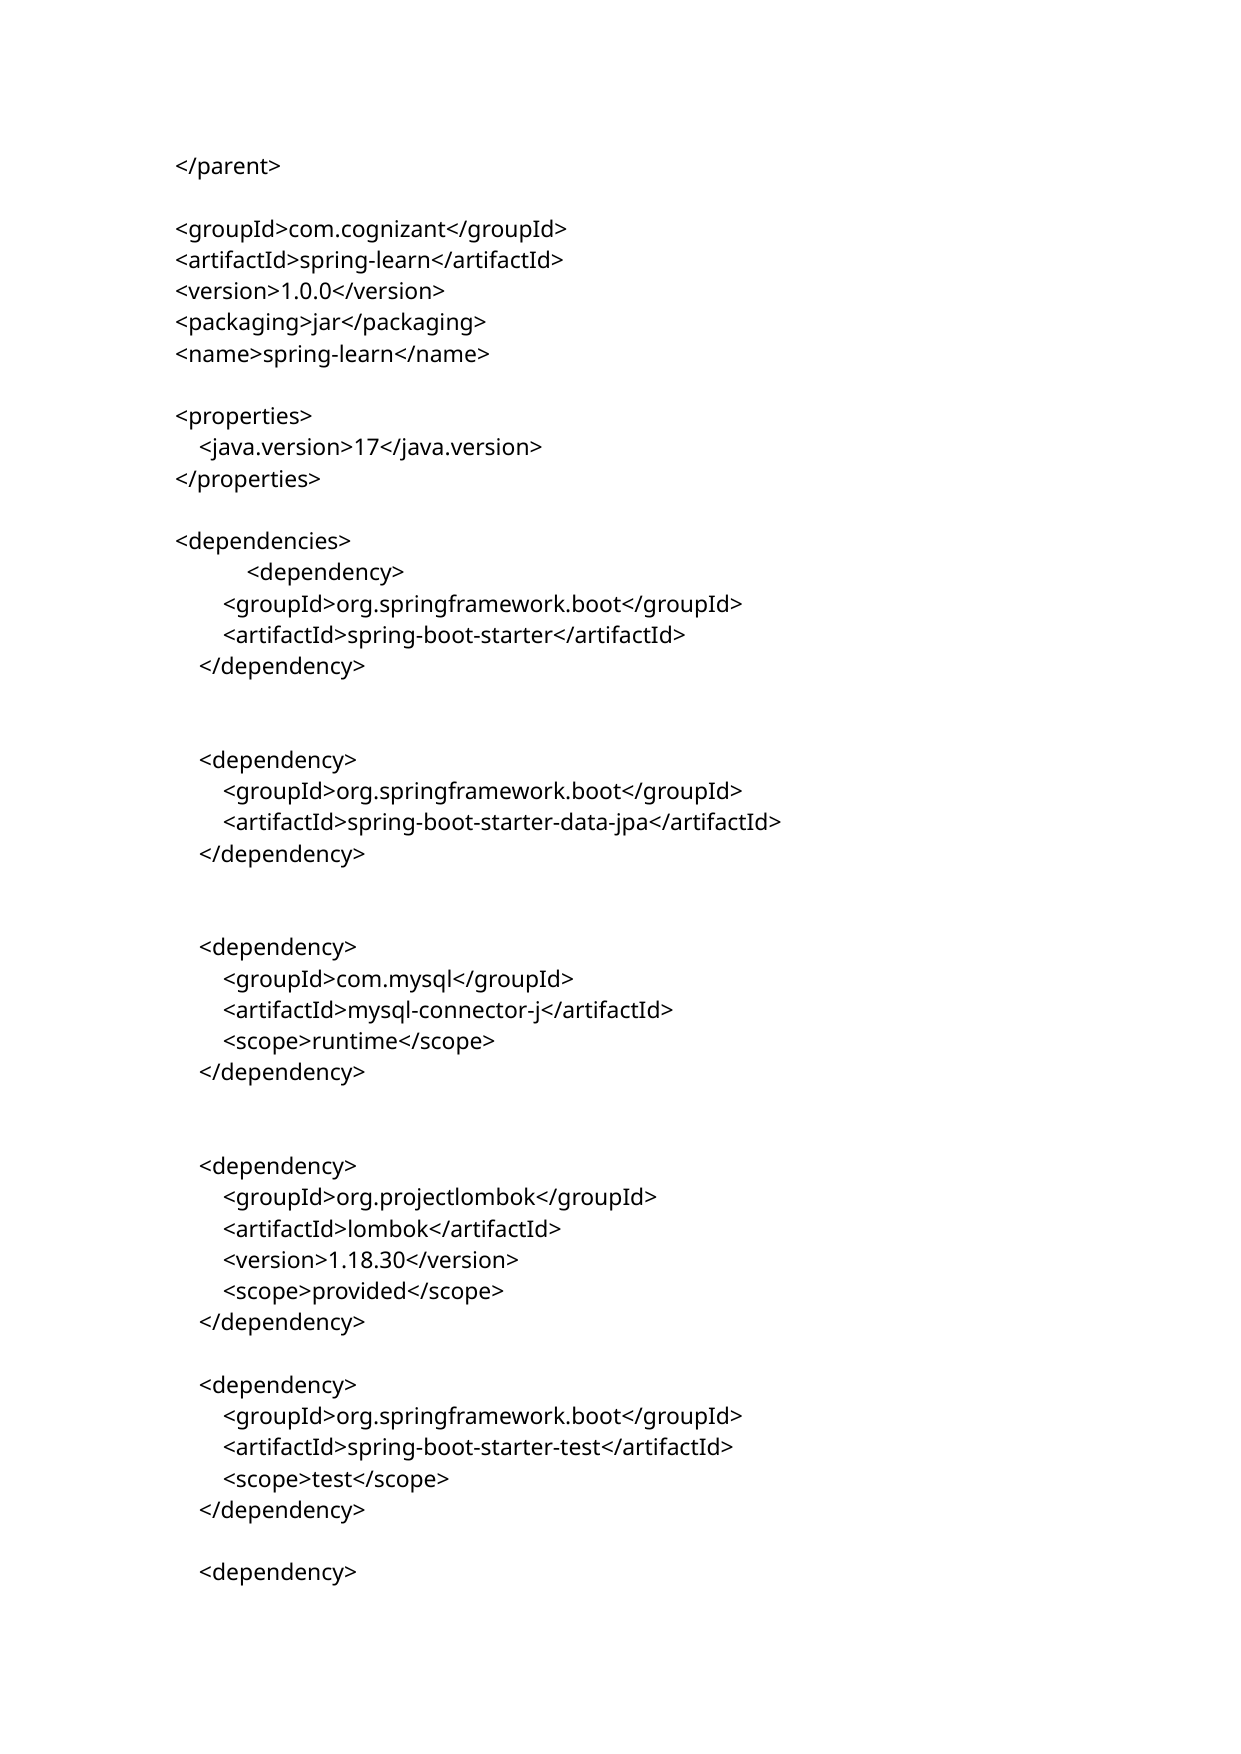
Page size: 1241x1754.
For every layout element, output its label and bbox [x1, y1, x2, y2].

text [150, 150, 947, 1587]
